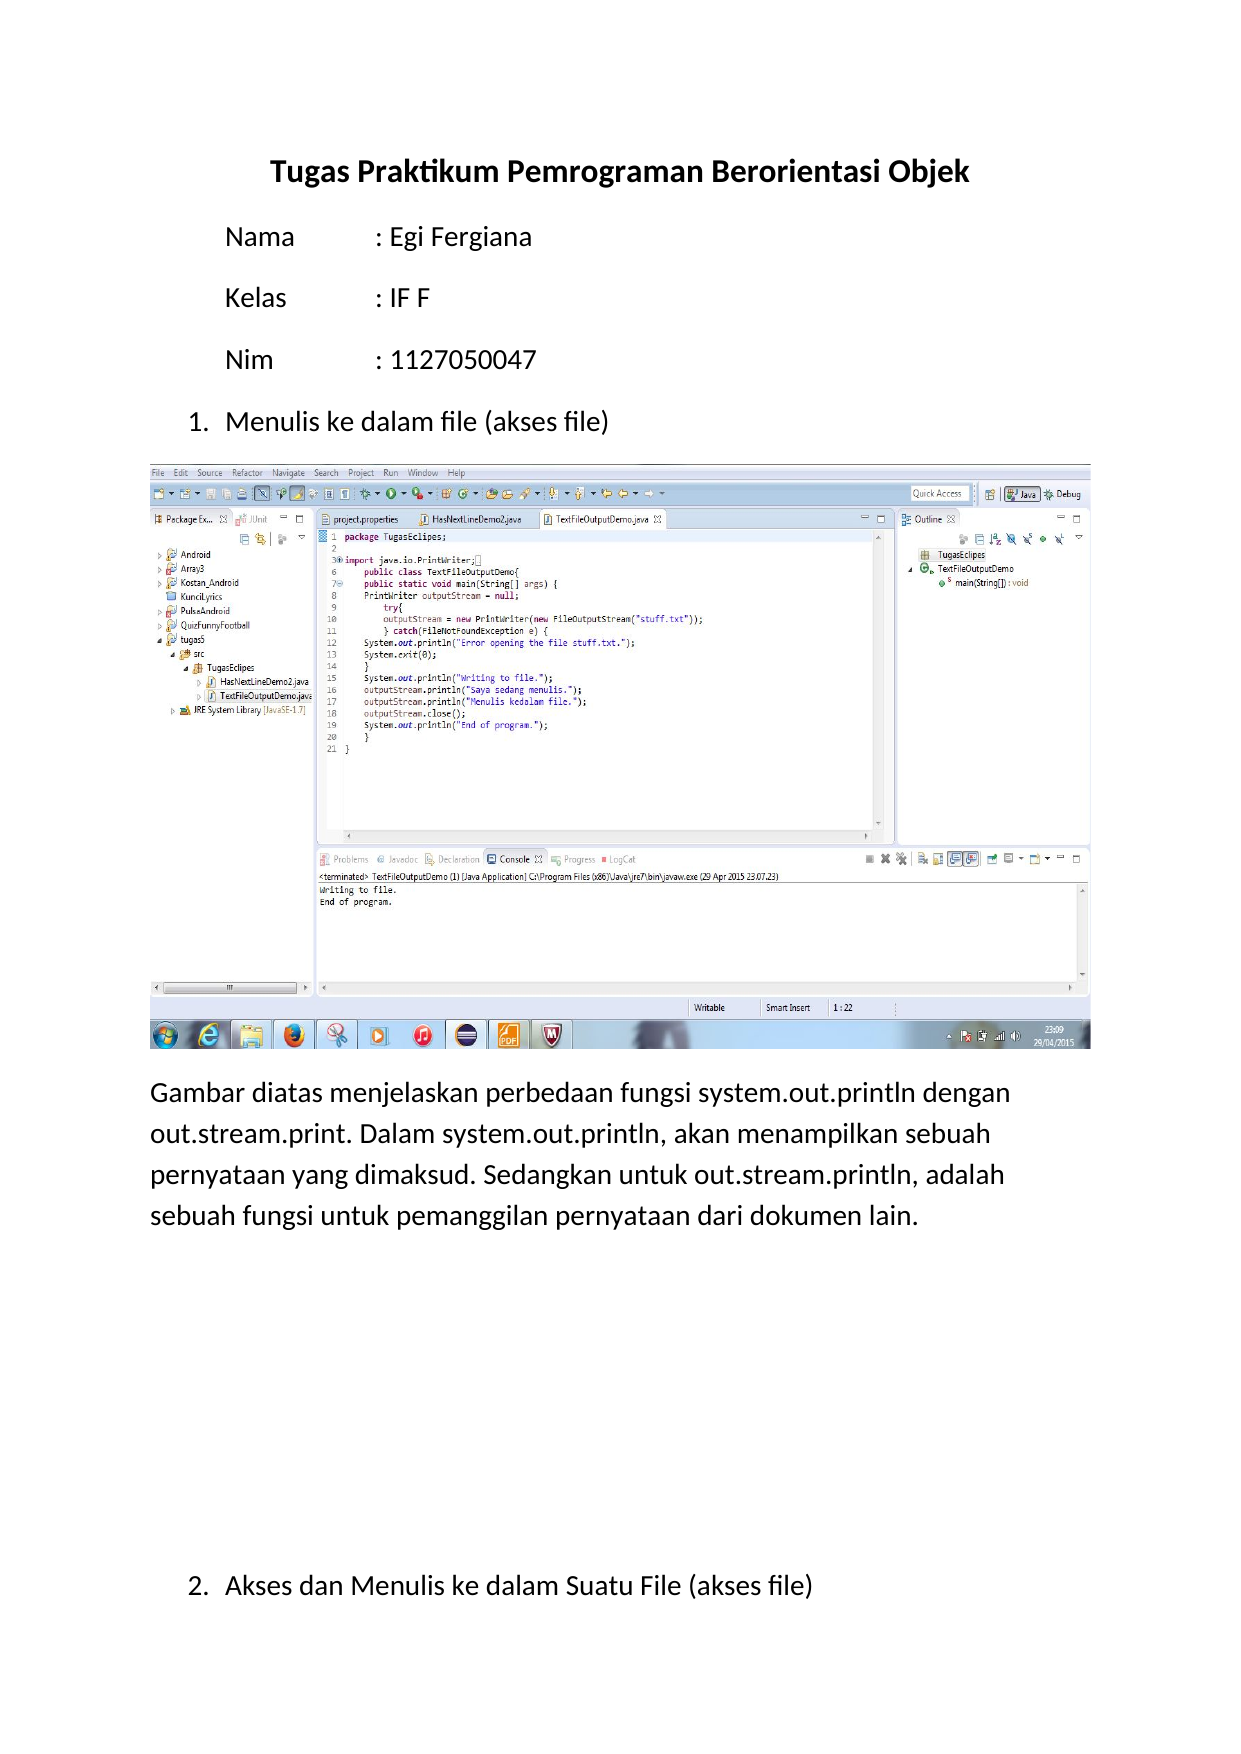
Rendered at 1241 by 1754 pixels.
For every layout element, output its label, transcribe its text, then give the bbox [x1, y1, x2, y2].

text Tugas Praktikum Pemrograman Berorientasi Objek [150, 150, 1090, 191]
list Menulis ke dalam file (akses file) [187, 403, 1090, 438]
text Nim : 1127050047 [150, 341, 1090, 377]
list Akses dan Menulis ke dalam Suatu File (akses file) [187, 1567, 1090, 1603]
text Kelas : IF F [150, 279, 1090, 315]
picture [150, 464, 1091, 1049]
text Gambar diatas menjelaskan perbedaan fungsi system.out.println dengan out.stream.print. Dalam system.out.println, akan menampilkan sebuah pernyataan yang dimaksud. Sedangkan untuk out.stream.println, adalah sebuah fungsi untuk pemanggilan pernyataan dari dokumen lain. [150, 1074, 1090, 1232]
text Nama : Egi Fergiana [150, 218, 1090, 253]
